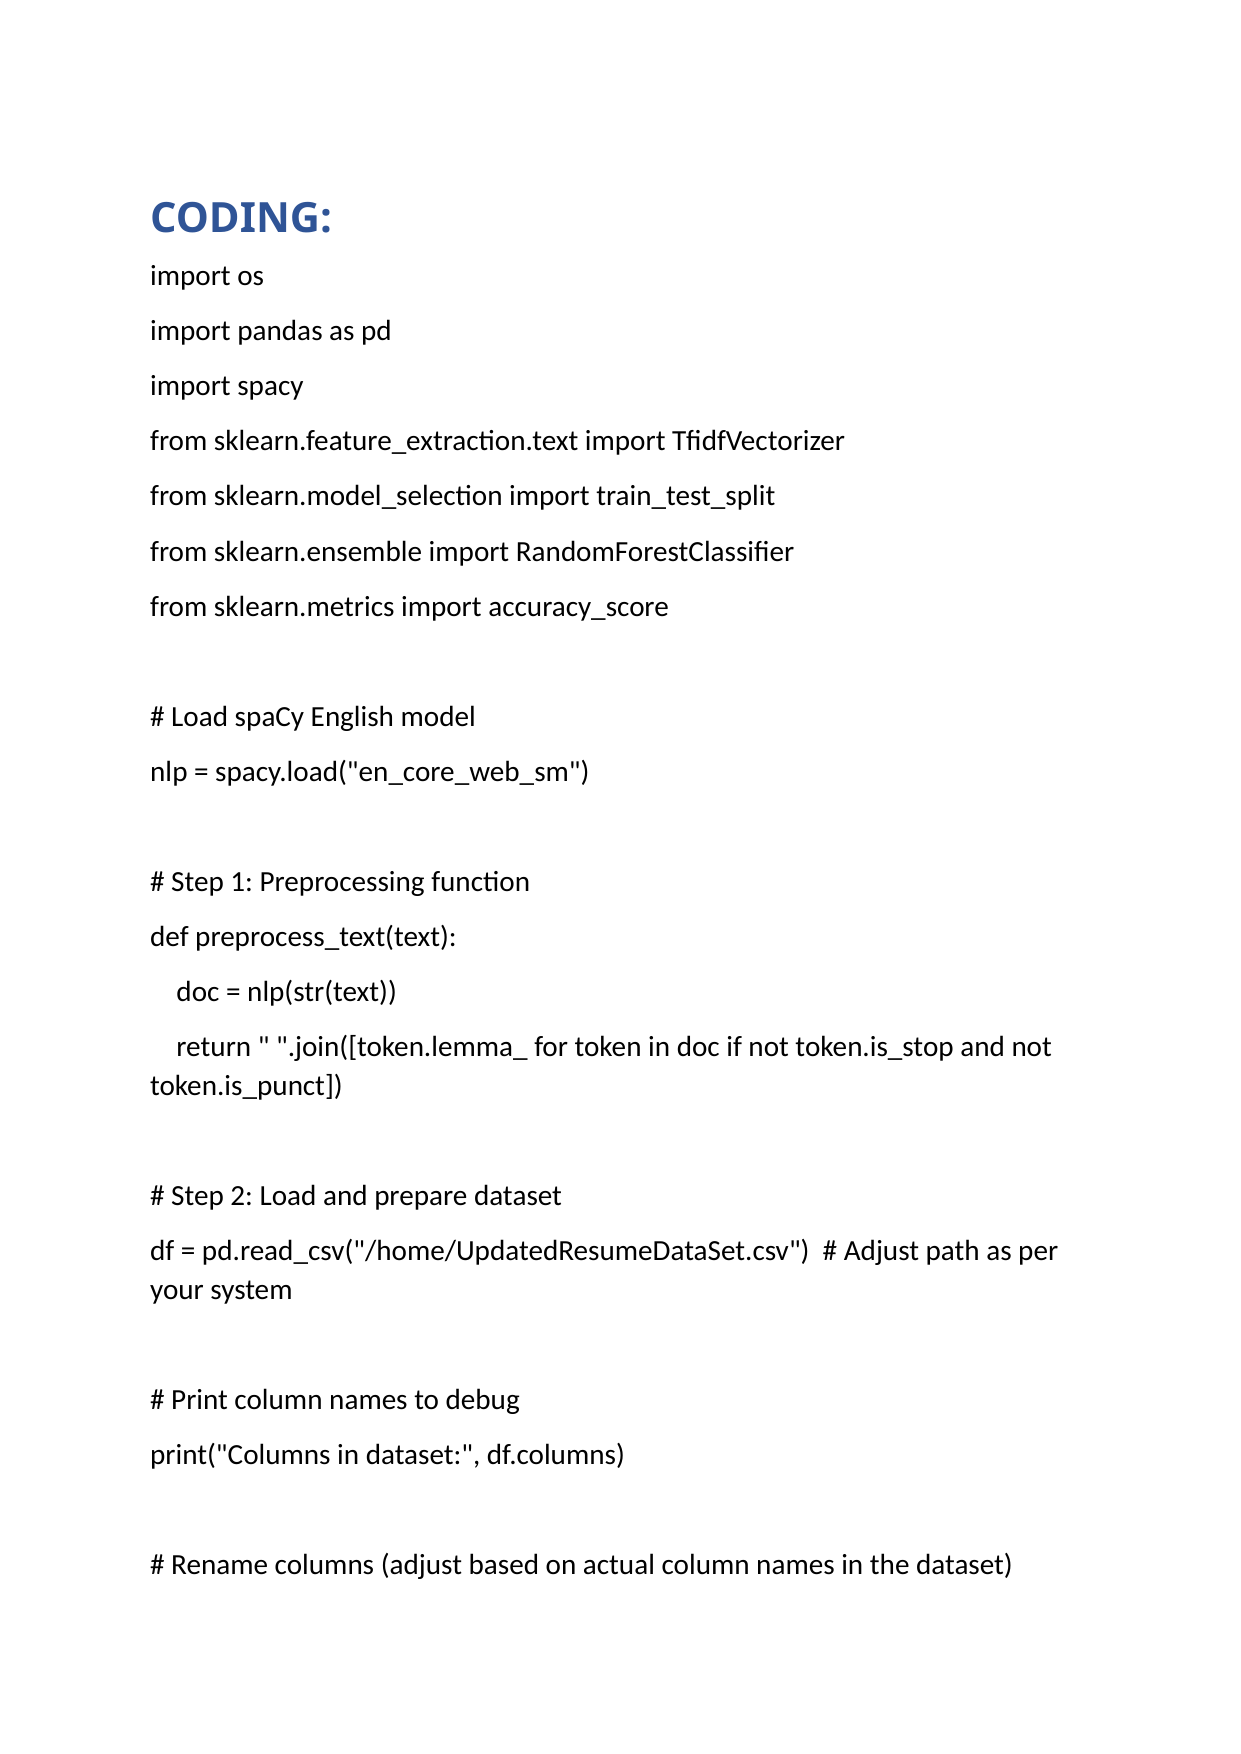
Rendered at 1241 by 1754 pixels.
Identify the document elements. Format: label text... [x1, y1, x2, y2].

text from sklearn.ensemble import RandomForestClassifier [150, 533, 1090, 568]
text from sklearn.model_selection import train_test_split [150, 477, 1090, 513]
text return " ".join([token.lemma_ for token in doc if not token.is_stop and not token.is_punct]) [150, 1028, 1090, 1103]
text from sklearn.feature_extraction.text import TfidfVectorizer [150, 422, 1090, 458]
text print("Columns in dataset:", df.columns) [150, 1436, 1090, 1472]
subtitle CODING: [150, 187, 1090, 244]
text doc = nlp(str(text)) [150, 973, 1090, 1009]
text from sklearn.metrics import accuracy_score [150, 588, 1090, 623]
text # Load spaCy English model [150, 698, 1090, 733]
text # Print column names to debug [150, 1381, 1090, 1417]
text nlp = spacy.load("en_core_web_sm") [150, 753, 1090, 789]
text def preprocess_text(text): [150, 918, 1090, 954]
text # Rename columns (adjust based on actual column names in the dataset) [150, 1546, 1090, 1582]
text import spacy [150, 367, 1090, 403]
text # Step 2: Load and prepare dataset [150, 1177, 1090, 1213]
text import pandas as pd [150, 312, 1090, 348]
text import os [150, 257, 1090, 293]
text # Step 1: Preprocessing function [150, 863, 1090, 899]
text df = pd.read_csv("/home/UpdatedResumeDataSet.csv") # Adjust path as per your system [150, 1232, 1090, 1306]
